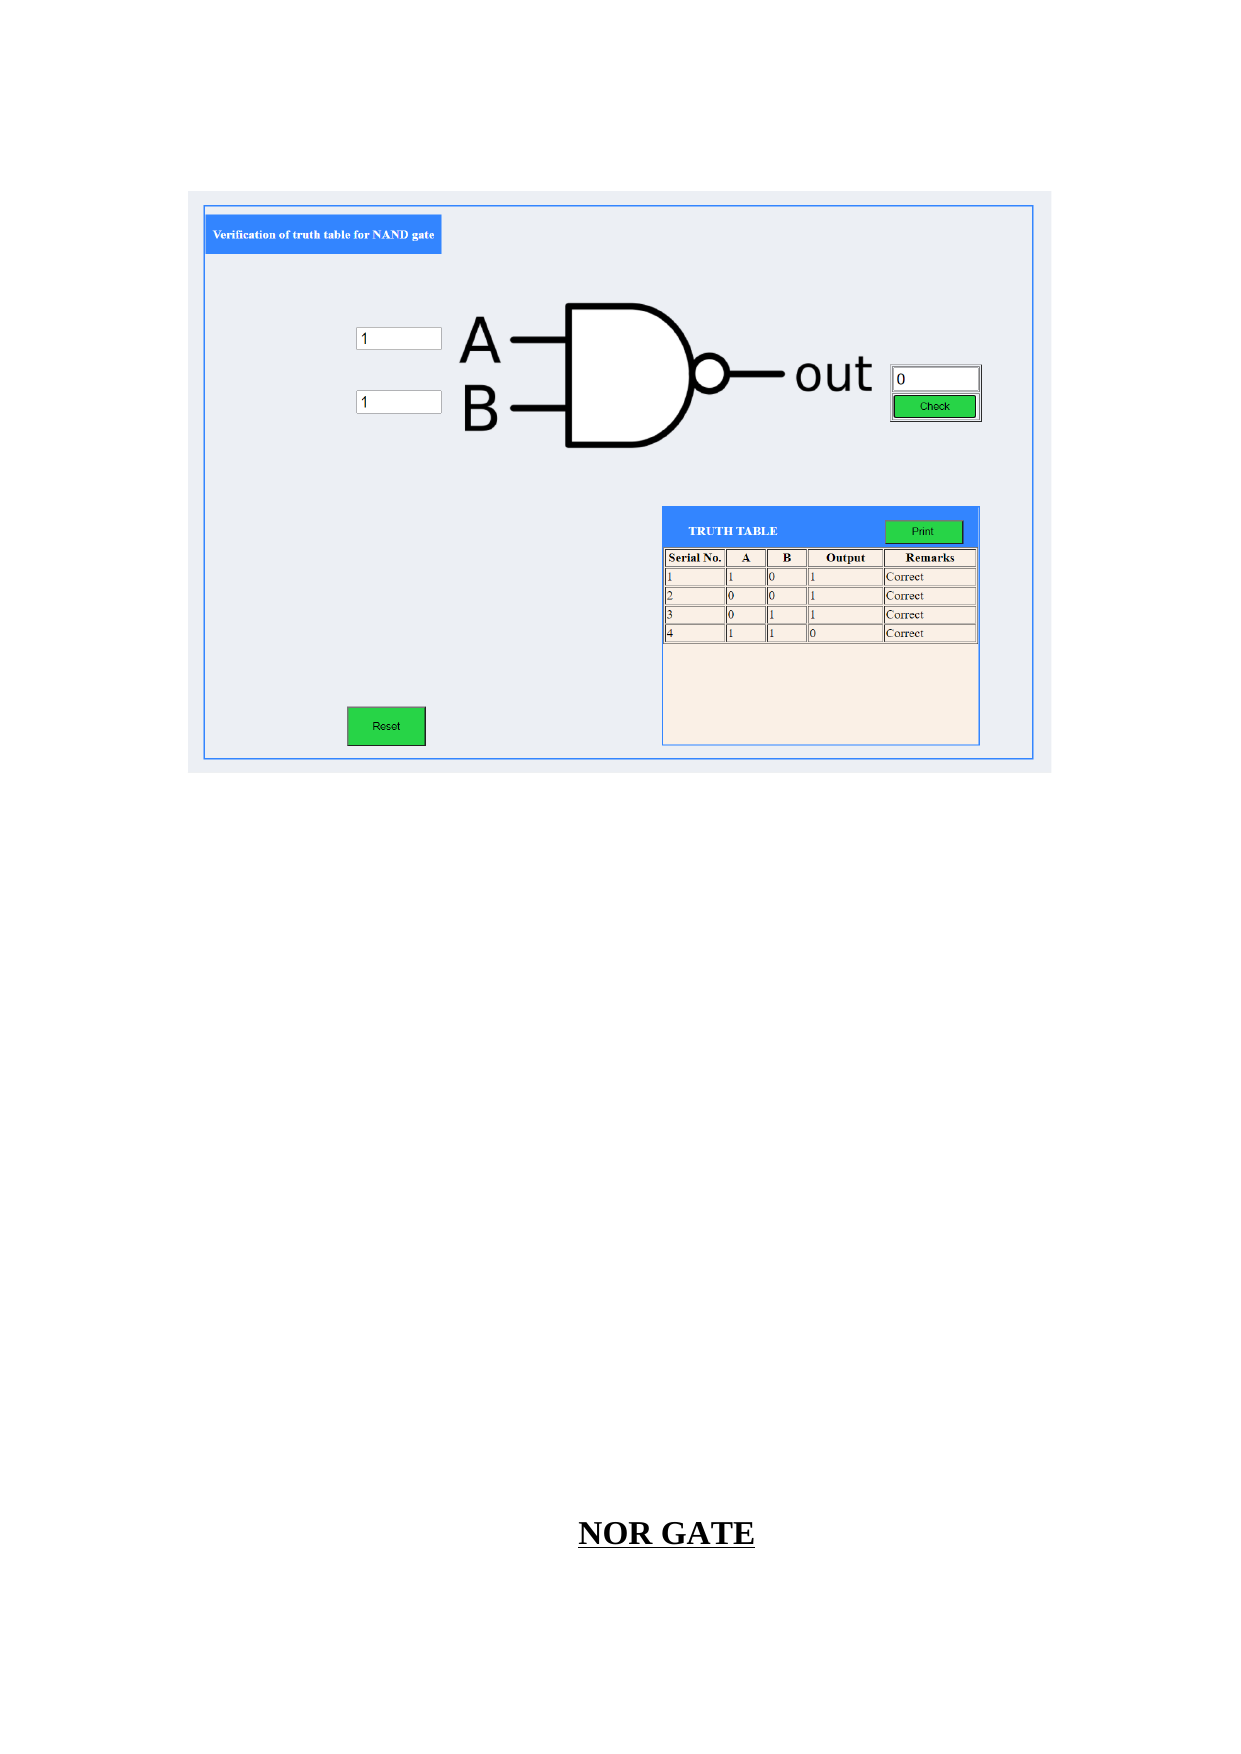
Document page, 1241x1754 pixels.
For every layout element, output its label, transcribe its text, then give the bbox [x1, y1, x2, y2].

picture [187, 191, 1052, 773]
text NOR GATE [187, 1513, 1146, 1552]
